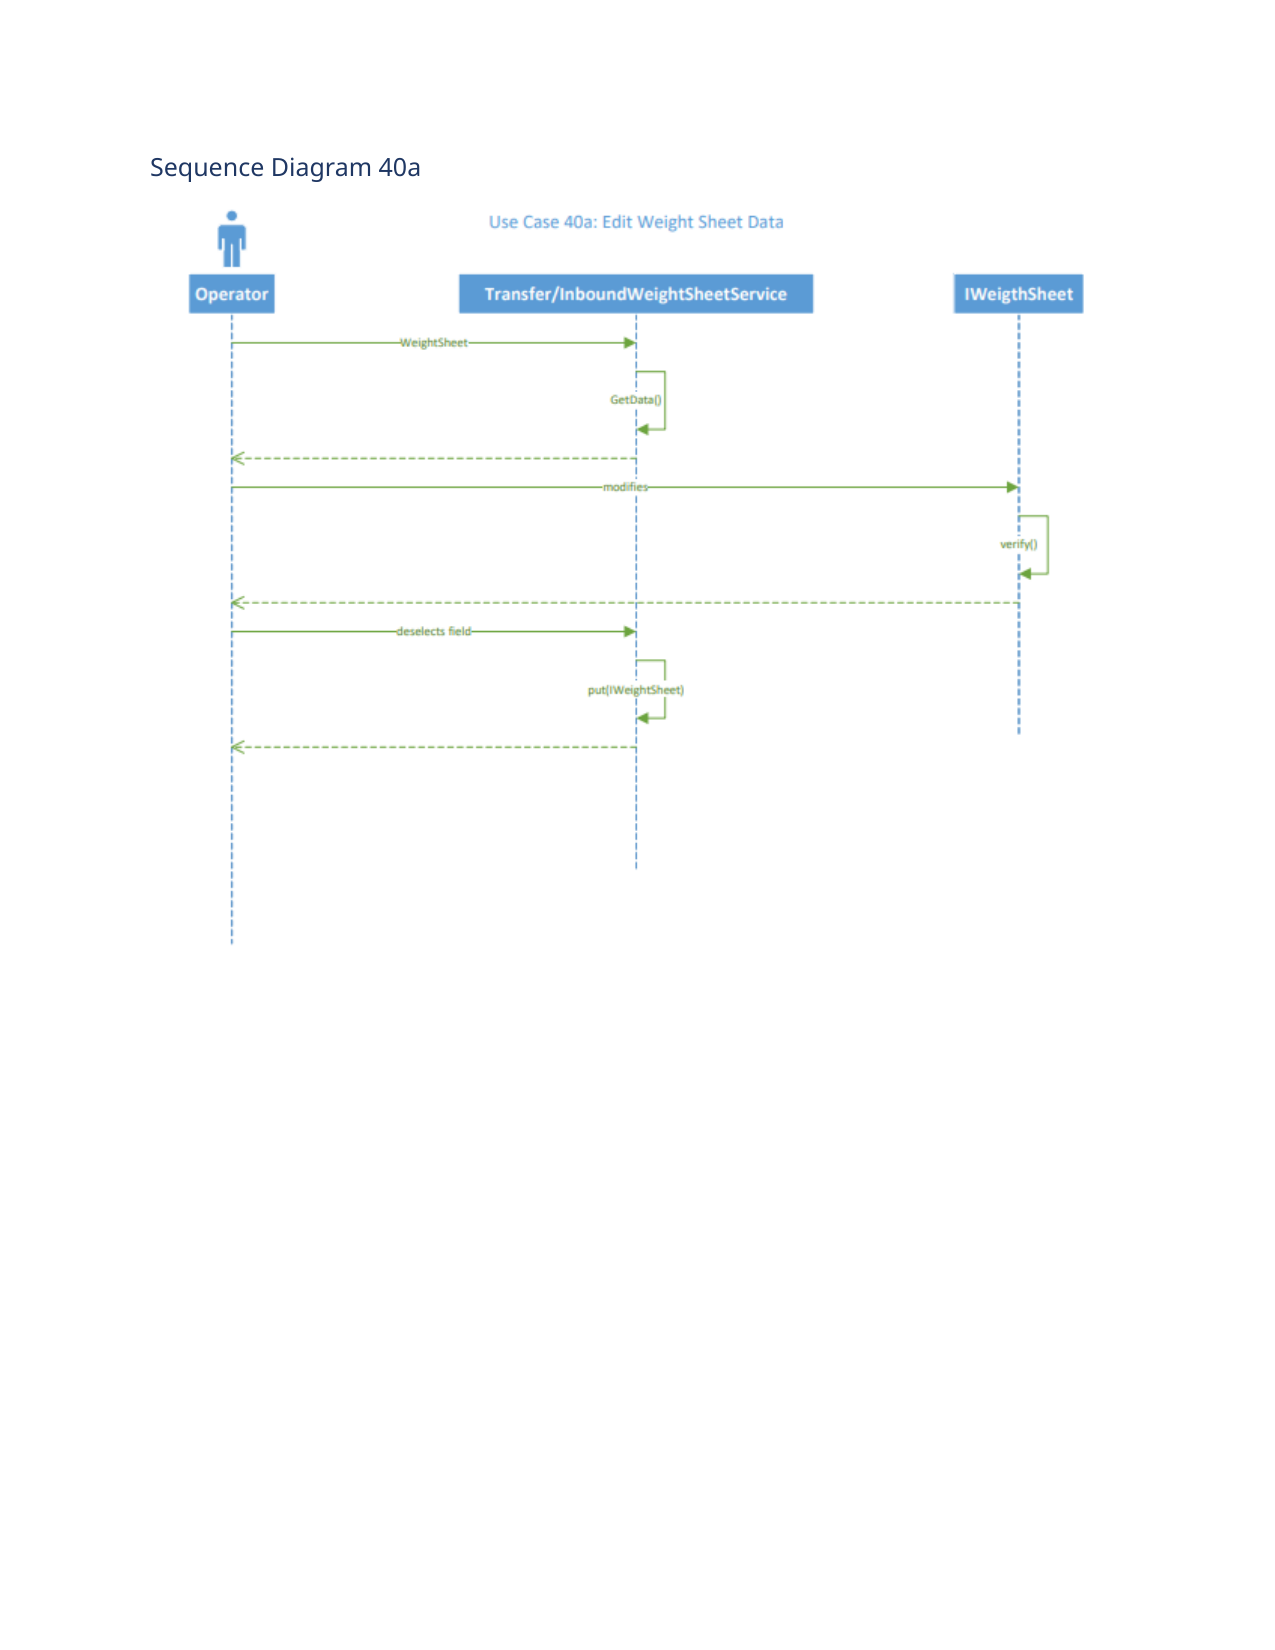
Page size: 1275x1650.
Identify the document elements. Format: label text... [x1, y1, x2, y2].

picture [150, 186, 1125, 1446]
subtitle Sequence Diagram 40a [150, 150, 1125, 186]
